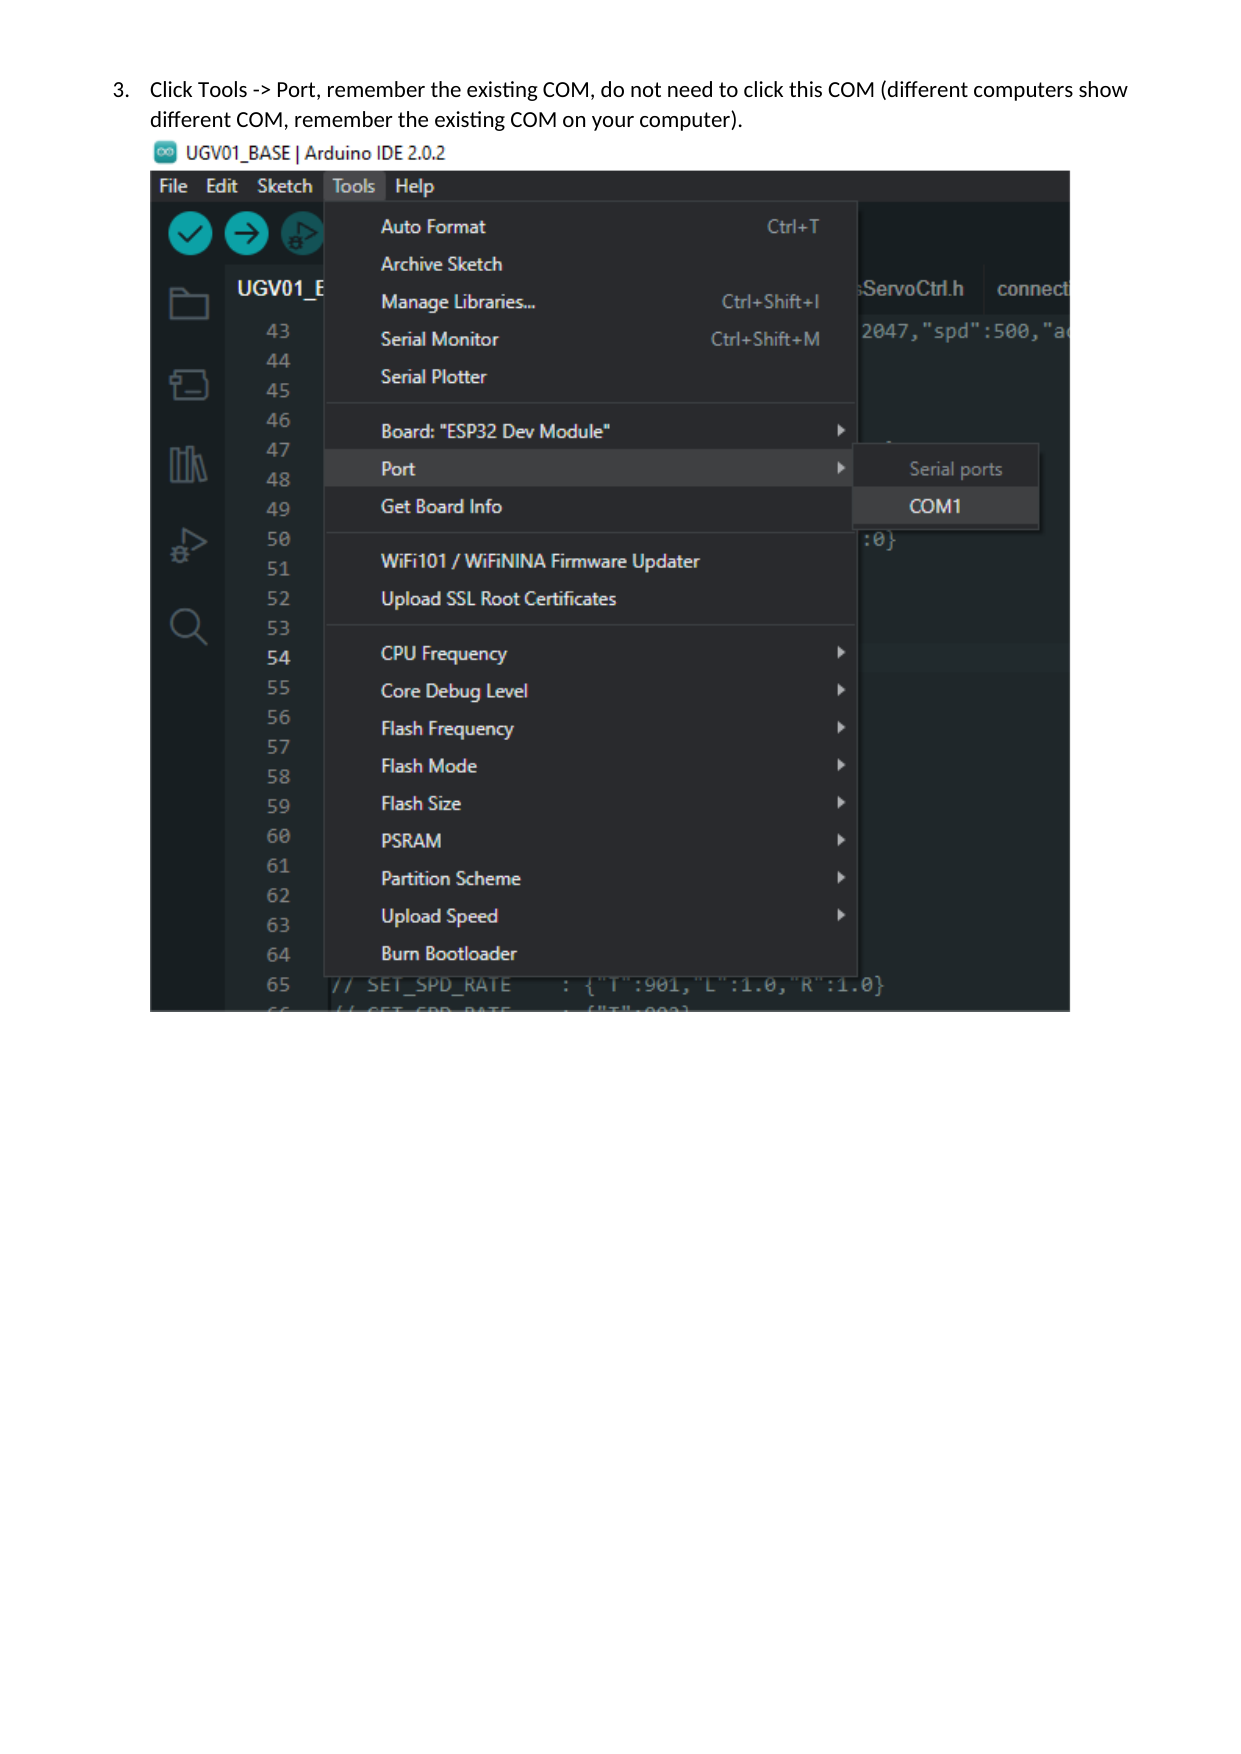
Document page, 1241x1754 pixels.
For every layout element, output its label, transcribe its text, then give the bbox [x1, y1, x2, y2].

picture [150, 135, 1071, 1012]
